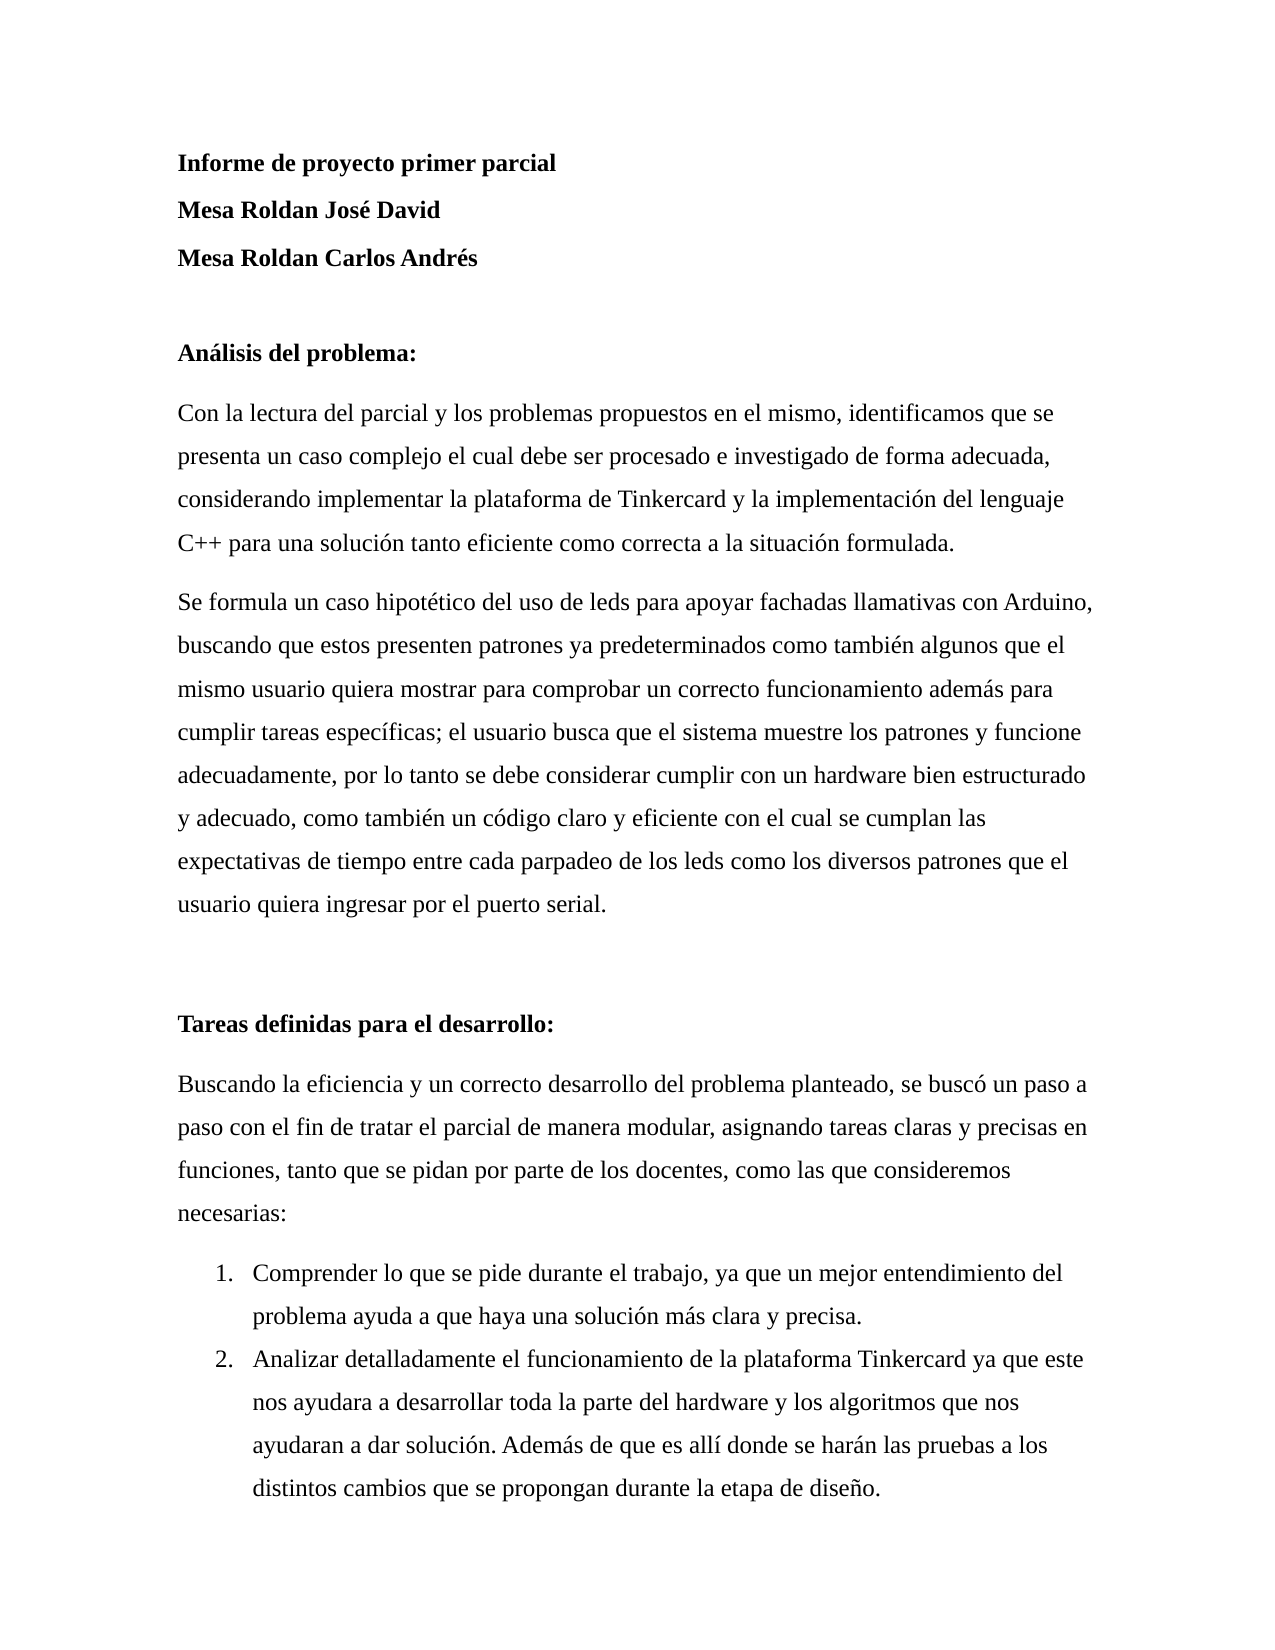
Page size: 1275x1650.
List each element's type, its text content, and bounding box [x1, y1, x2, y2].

text Con la lectura del parcial y los problemas propuestos en el mismo, identificamos que se presenta un caso complejo el cual debe ser procesado e investigado de forma adecuada, considerando implementar la plataforma de Tinkercard y la implementación del lenguaje C++ para una solución tanto eficiente como correcta a la situación formulada. [177, 398, 1098, 556]
text Informe de proyecto primer parcial [177, 148, 1098, 176]
list Comprender lo que se pide durante el trabajo, ya que un mejor entendimiento del problema ayuda a que haya una solución más clara y precisa. [215, 1258, 1098, 1330]
text Mesa Roldan Carlos Andrés [177, 243, 1098, 272]
text Buscando la eficiencia y un correcto desarrollo del problema planteado, se buscó un paso a paso con el fin de tratar el parcial de manera modular, asignando tareas claras y precisas en funciones, tanto que se pidan por parte de los docentes, como las que consideremos necesarias: [177, 1069, 1098, 1227]
text Mesa Roldan José David [177, 195, 1098, 224]
text Se formula un caso hipotético del uso de leds para apoyar fachadas llamativas con Arduino, buscando que estos presenten patrones ya predeterminados como también algunos que el mismo usuario quiera mostrar para comprobar un correcto funcionamiento además para cumplir tareas específicas; el usuario busca que el sistema muestre los patrones y funcione adecuadamente, por lo tanto se debe considerar cumplir con un hardware bien estructurado y adecuado, como también un código claro y eficiente con el cual se cumplan las expectativas de tiempo entre cada parpadeo de los leds como los diversos patrones que el usuario quiera ingresar por el puerto serial. [177, 587, 1098, 918]
text Análisis del problema: [177, 338, 1098, 367]
text Tareas definidas para el desarrollo: [177, 1009, 1098, 1038]
